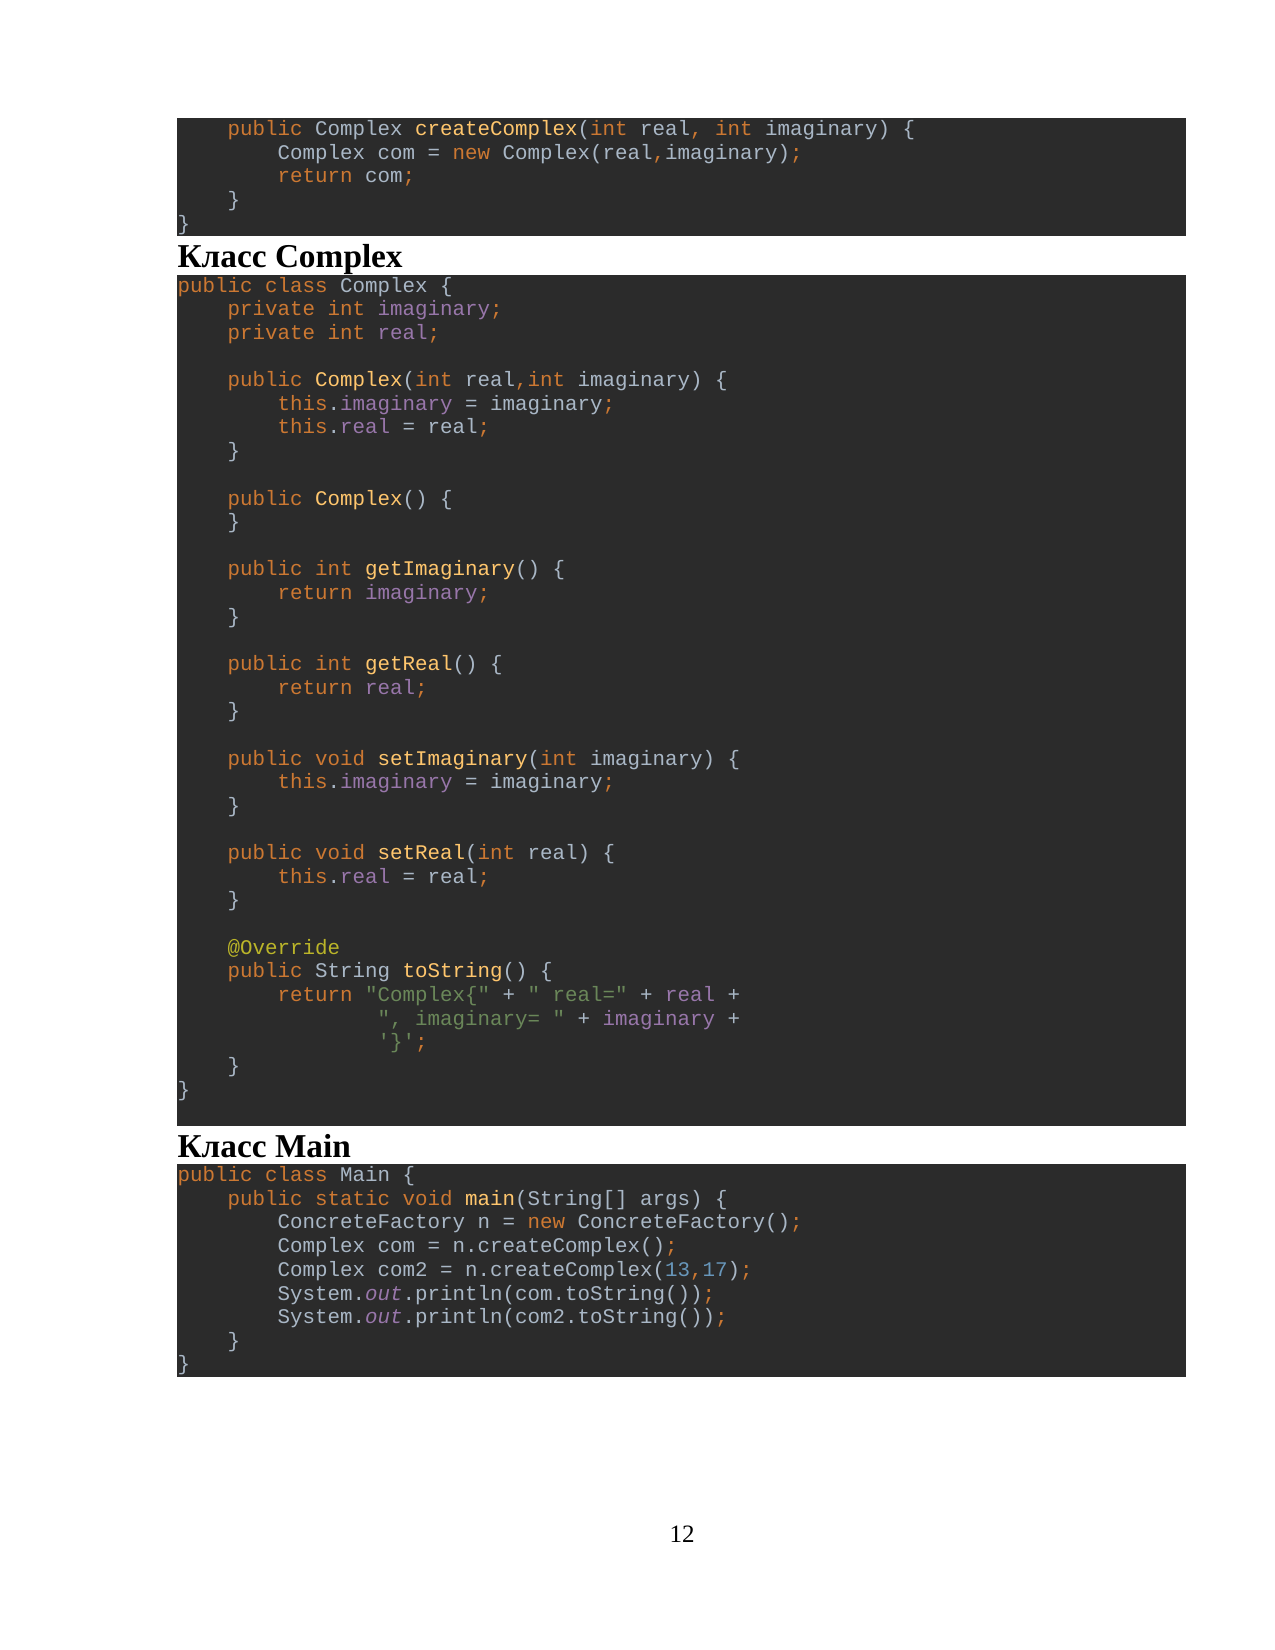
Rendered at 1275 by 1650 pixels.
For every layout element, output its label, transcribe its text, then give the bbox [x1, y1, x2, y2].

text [177, 118, 1186, 236]
text public class Main { public static void main(String[] args) { ConcreteFactory n = new ConcreteFactory(); Complex com = n.createComplex(); Complex com2 = n.createComplex(13,17); System.out.println(com.toString()); System.out.println(com2.toString()); } } [177, 1164, 1186, 1377]
text Класс Main [177, 1126, 1186, 1164]
text Класс Complex [177, 236, 1186, 275]
text public class Complex { private int imaginary; private int real; public Complex(int real,int imaginary) { this.imaginary = imaginary; this.real = real; } public Complex() { } public int getImaginary() { return imaginary; } public int getReal() { return real; } public void setImaginary(int imaginary) { this.imaginary = imaginary; } public void setReal(int real) { this.real = real; } @Override public String toString() { return "Complex{" + " real=" + real + ", imaginary= " + imaginary + '}'; } } [177, 275, 1186, 1102]
